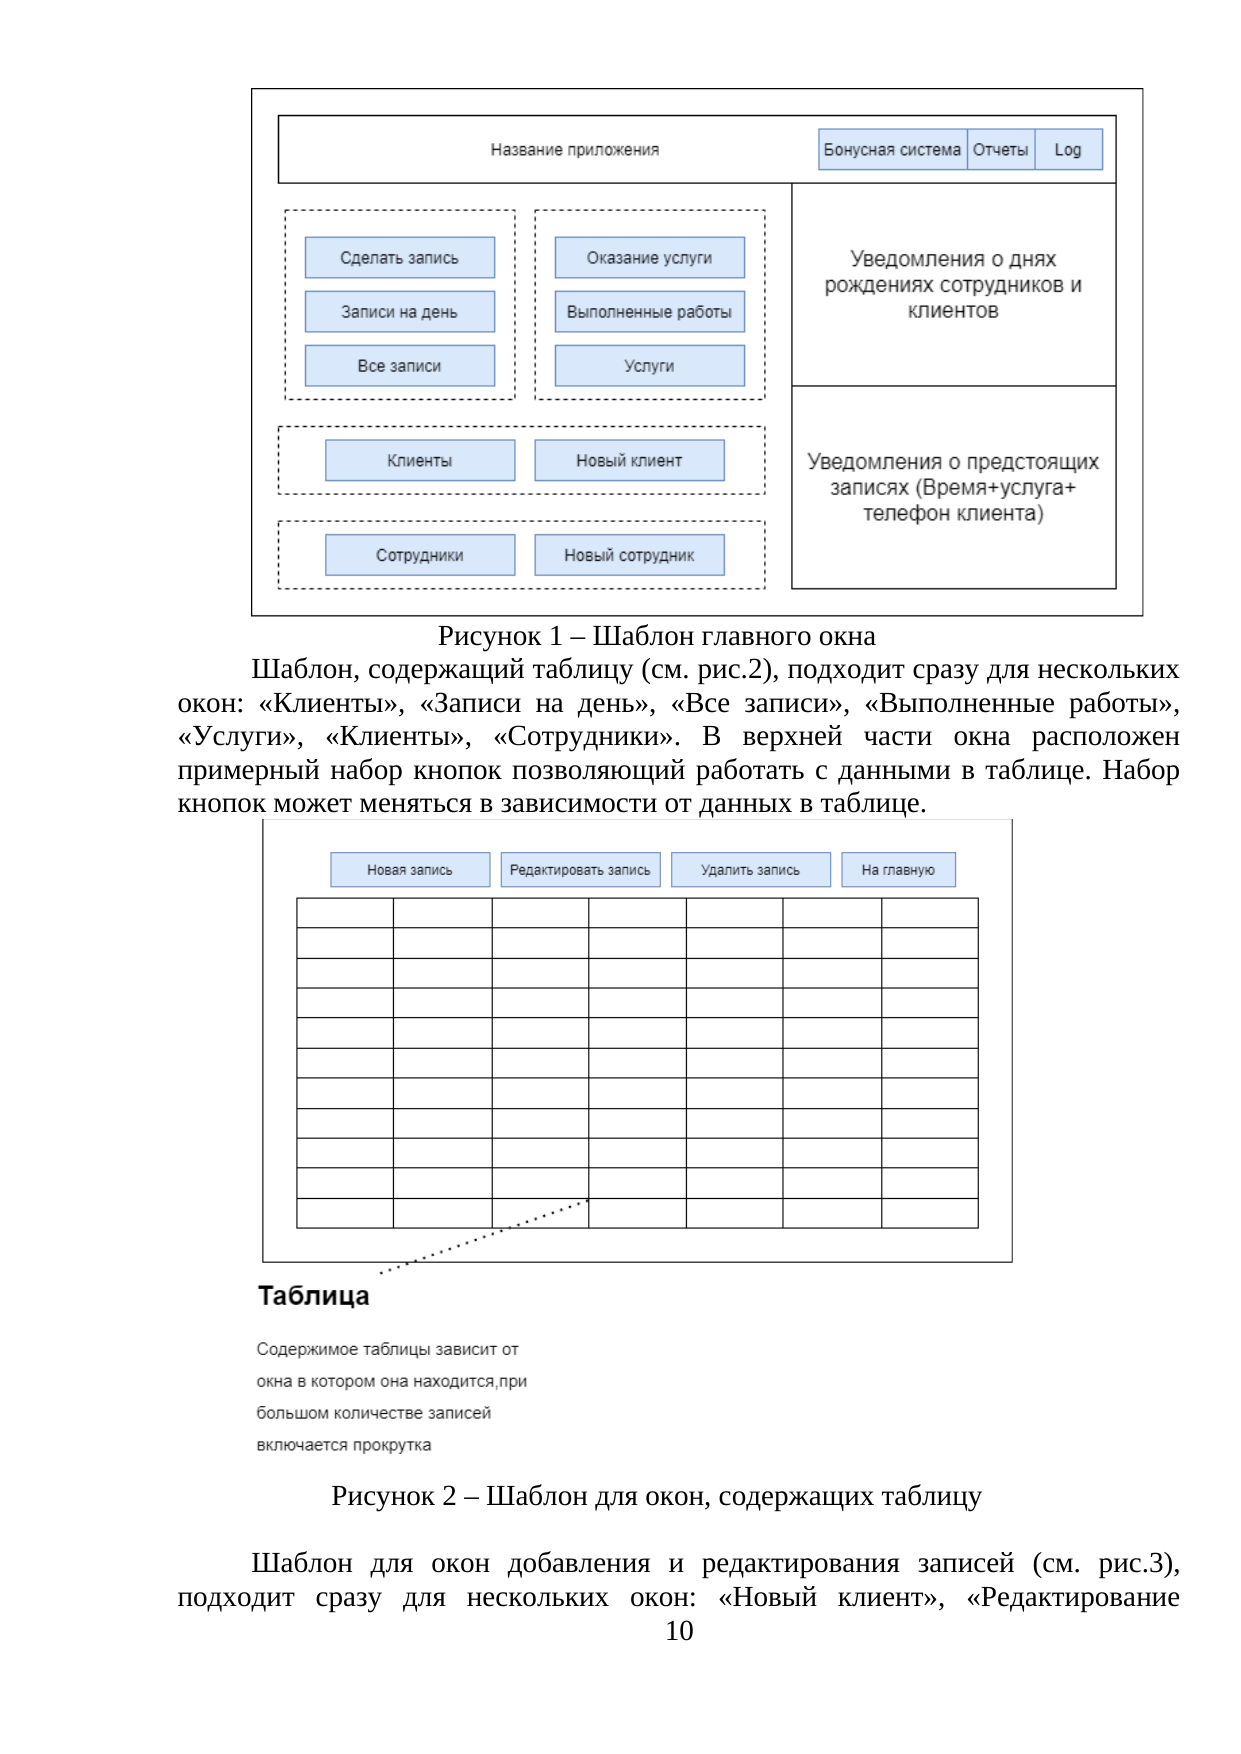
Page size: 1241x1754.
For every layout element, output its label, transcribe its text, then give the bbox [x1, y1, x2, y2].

text Рисунок 2 – Шаблон для окон, содержащих таблицу [133, 1478, 1181, 1512]
list Шаблон, содержащий таблицу (см. рис.2), подходит сразу для нескольких окон: «Клиенты», «Записи на день», «Все записи», «Выполненные работы», «Услуги», «Клиенты», «Сотрудники». В верхней части окна расположен примерный набор кнопок позволяющий работать с данными в таблице. Набор кнопок может меняться в зависимости от данных в таблице. [177, 651, 1181, 819]
picture [251, 819, 1013, 1479]
text Рисунок 1 – Шаблон главного окна [133, 618, 1181, 651]
picture [251, 88, 1144, 618]
